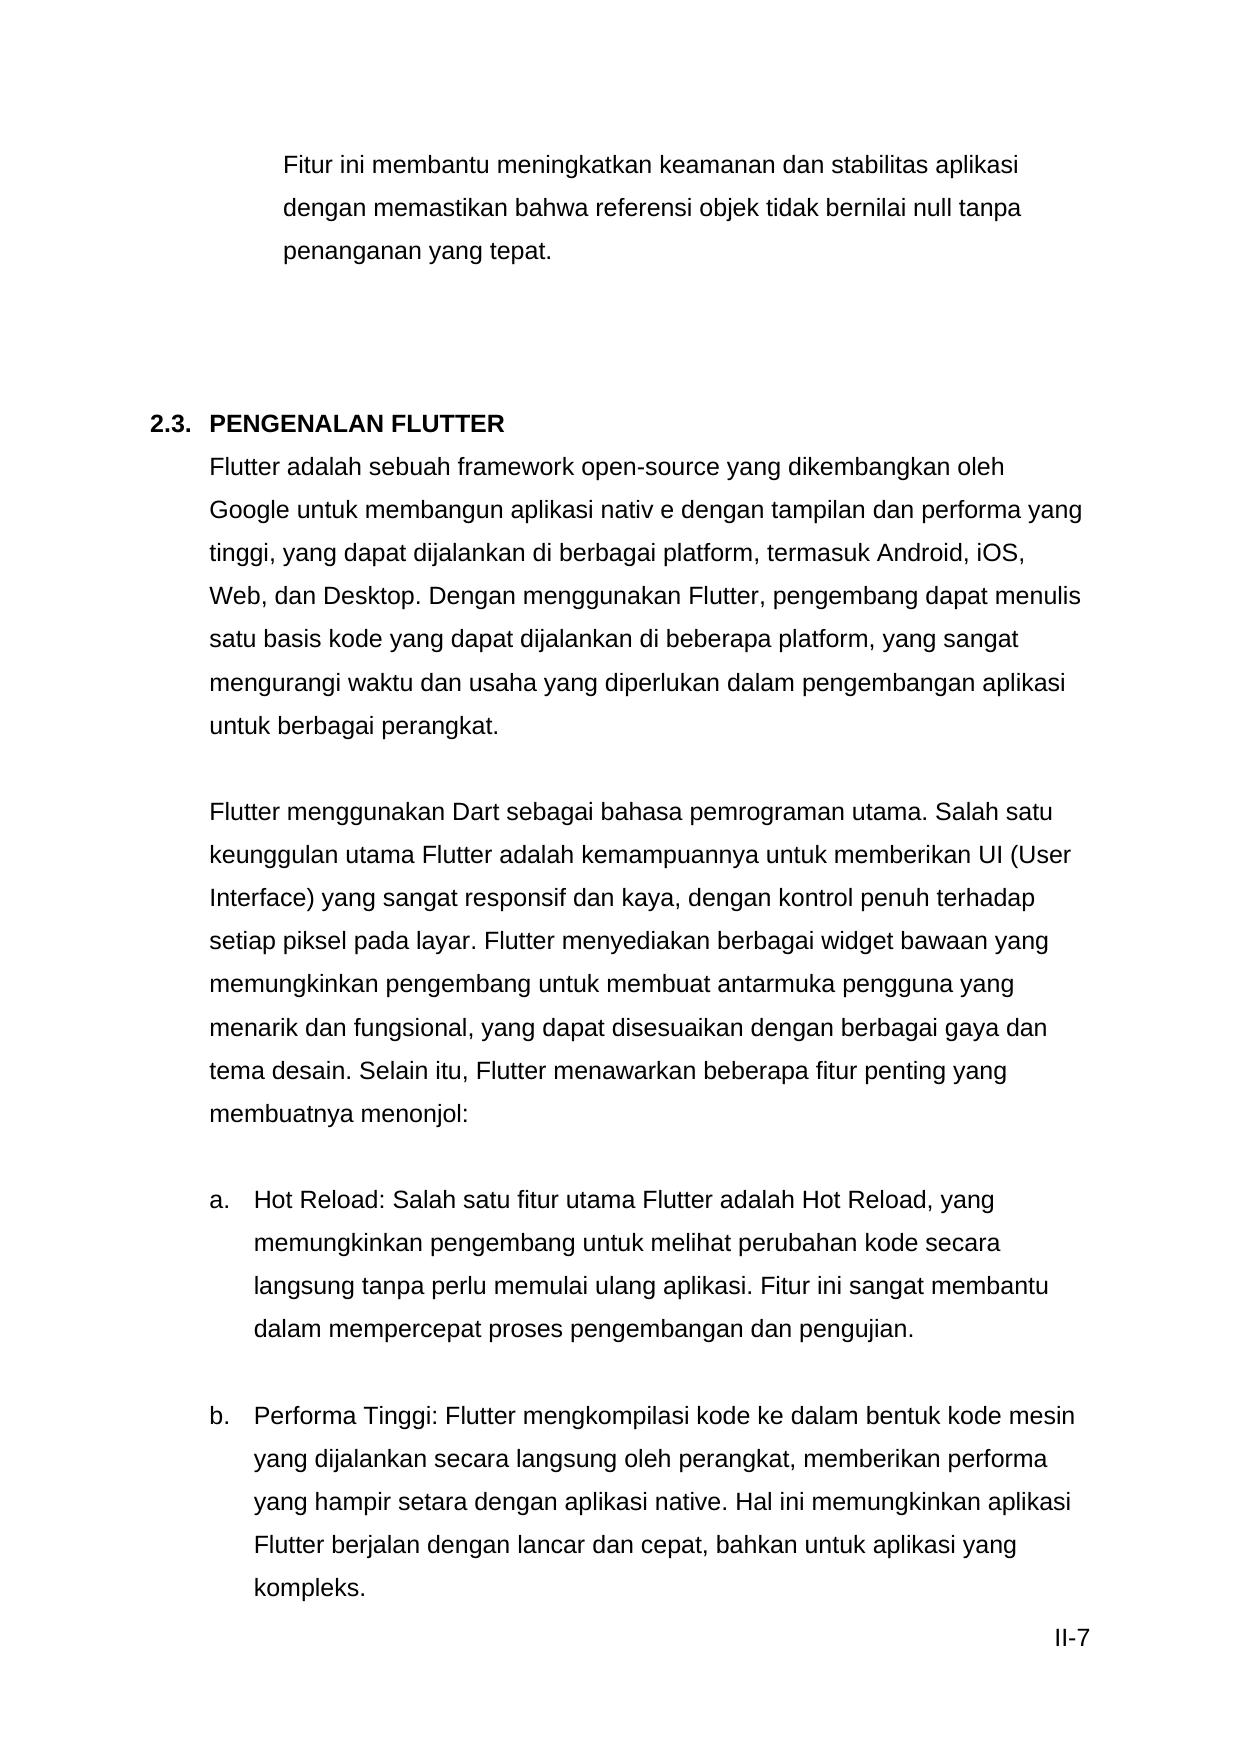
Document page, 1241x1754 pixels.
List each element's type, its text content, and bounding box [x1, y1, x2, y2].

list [253, 150, 1090, 265]
list Flutter adalah sebuah framework open-source yang dikembangkan oleh Google untuk membangun aplikasi nativ e dengan tampilan dan performa yang tinggi, yang dapat dijalankan di berbagai platform, termasuk Android, iOS, Web, dan Desktop. Dengan menggunakan Flutter, pengembang dapat menulis satu basis kode yang dapat dijalankan di beberapa platform, yang sangat mengurangi waktu dan usaha yang diperlukan dalam pengembangan aplikasi untuk berbagai perangkat. [209, 452, 1090, 739]
list Hot Reload: Salah satu fitur utama Flutter adalah Hot Reload, yang memungkinkan pengembang untuk melihat perubahan kode secara langsung tanpa perlu memulai ulang aplikasi. Fitur ini sangat membantu dalam mempercepat proses pengembangan dan pengujian. [209, 1185, 1090, 1343]
list Performa Tinggi: Flutter mengkompilasi kode ke dalam bentuk kode mesin yang dijalankan secara langsung oleh perangkat, memberikan performa yang hampir setara dengan aplikasi native. Hal ini memungkinkan aplikasi Flutter berjalan dengan lancar dan cepat, bahkan untuk aplikasi yang kompleks. [209, 1401, 1090, 1602]
list PENGENALAN FLUTTER [150, 409, 1090, 437]
list Flutter menggunakan Dart sebagai bahasa pemrograman utama. Salah satu keunggulan utama Flutter adalah kemampuannya untuk memberikan UI (User Interface) yang sangat responsif dan kaya, dengan kontrol penuh terhadap setiap piksel pada layar. Flutter menyediakan berbagai widget bawaan yang memungkinkan pengembang untuk membuat antarmuka pengguna yang menarik dan fungsional, yang dapat disesuaikan dengan berbagai gaya dan tema desain. Selain itu, Flutter menawarkan beberapa fitur penting yang membuatnya menonjol: [209, 797, 1090, 1127]
